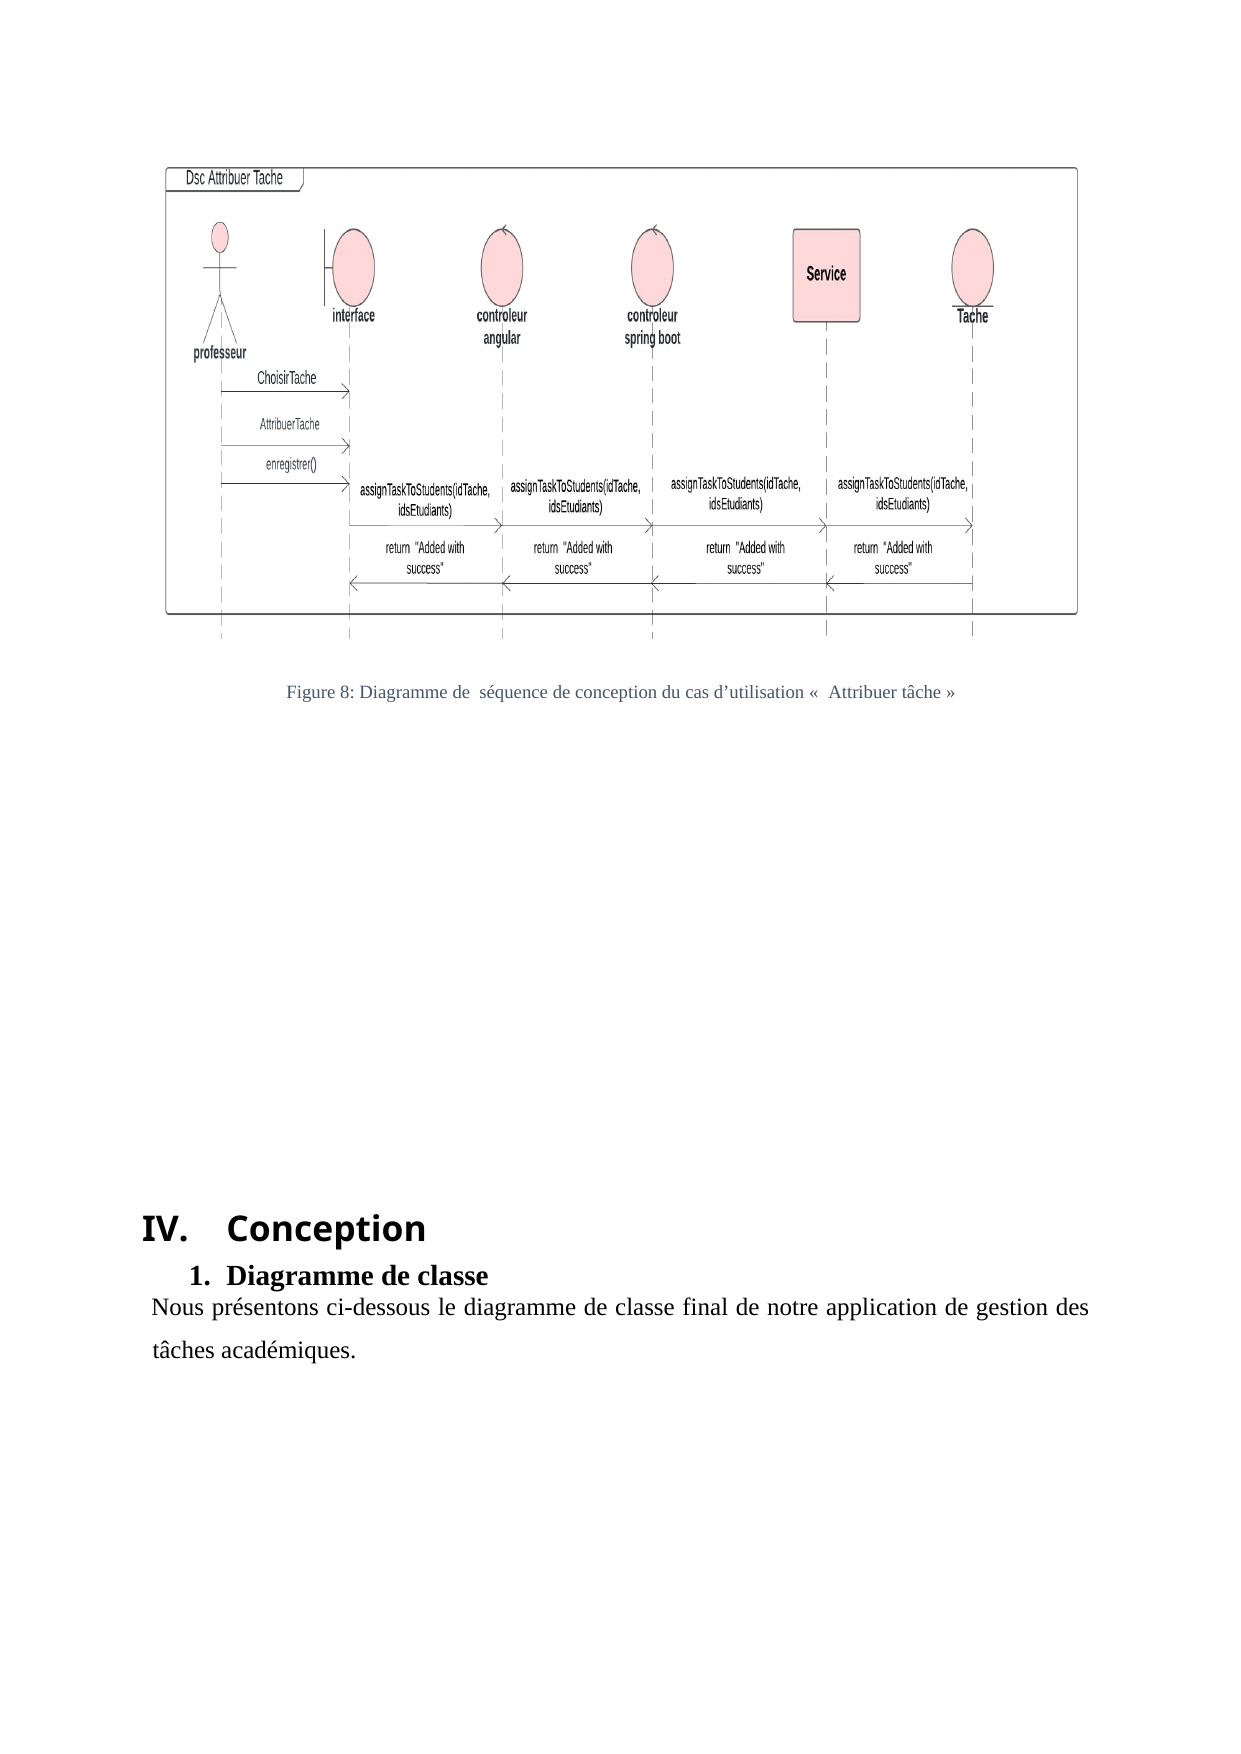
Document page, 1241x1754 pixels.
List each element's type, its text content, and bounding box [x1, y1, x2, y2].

subtitle Diagramme de classe [189, 1258, 1090, 1291]
subtitle Conception [189, 1204, 1090, 1252]
text Nous présentons ci-dessous le diagramme de classe final de notre application de gestion des tâches académiques. [151, 1292, 1090, 1364]
